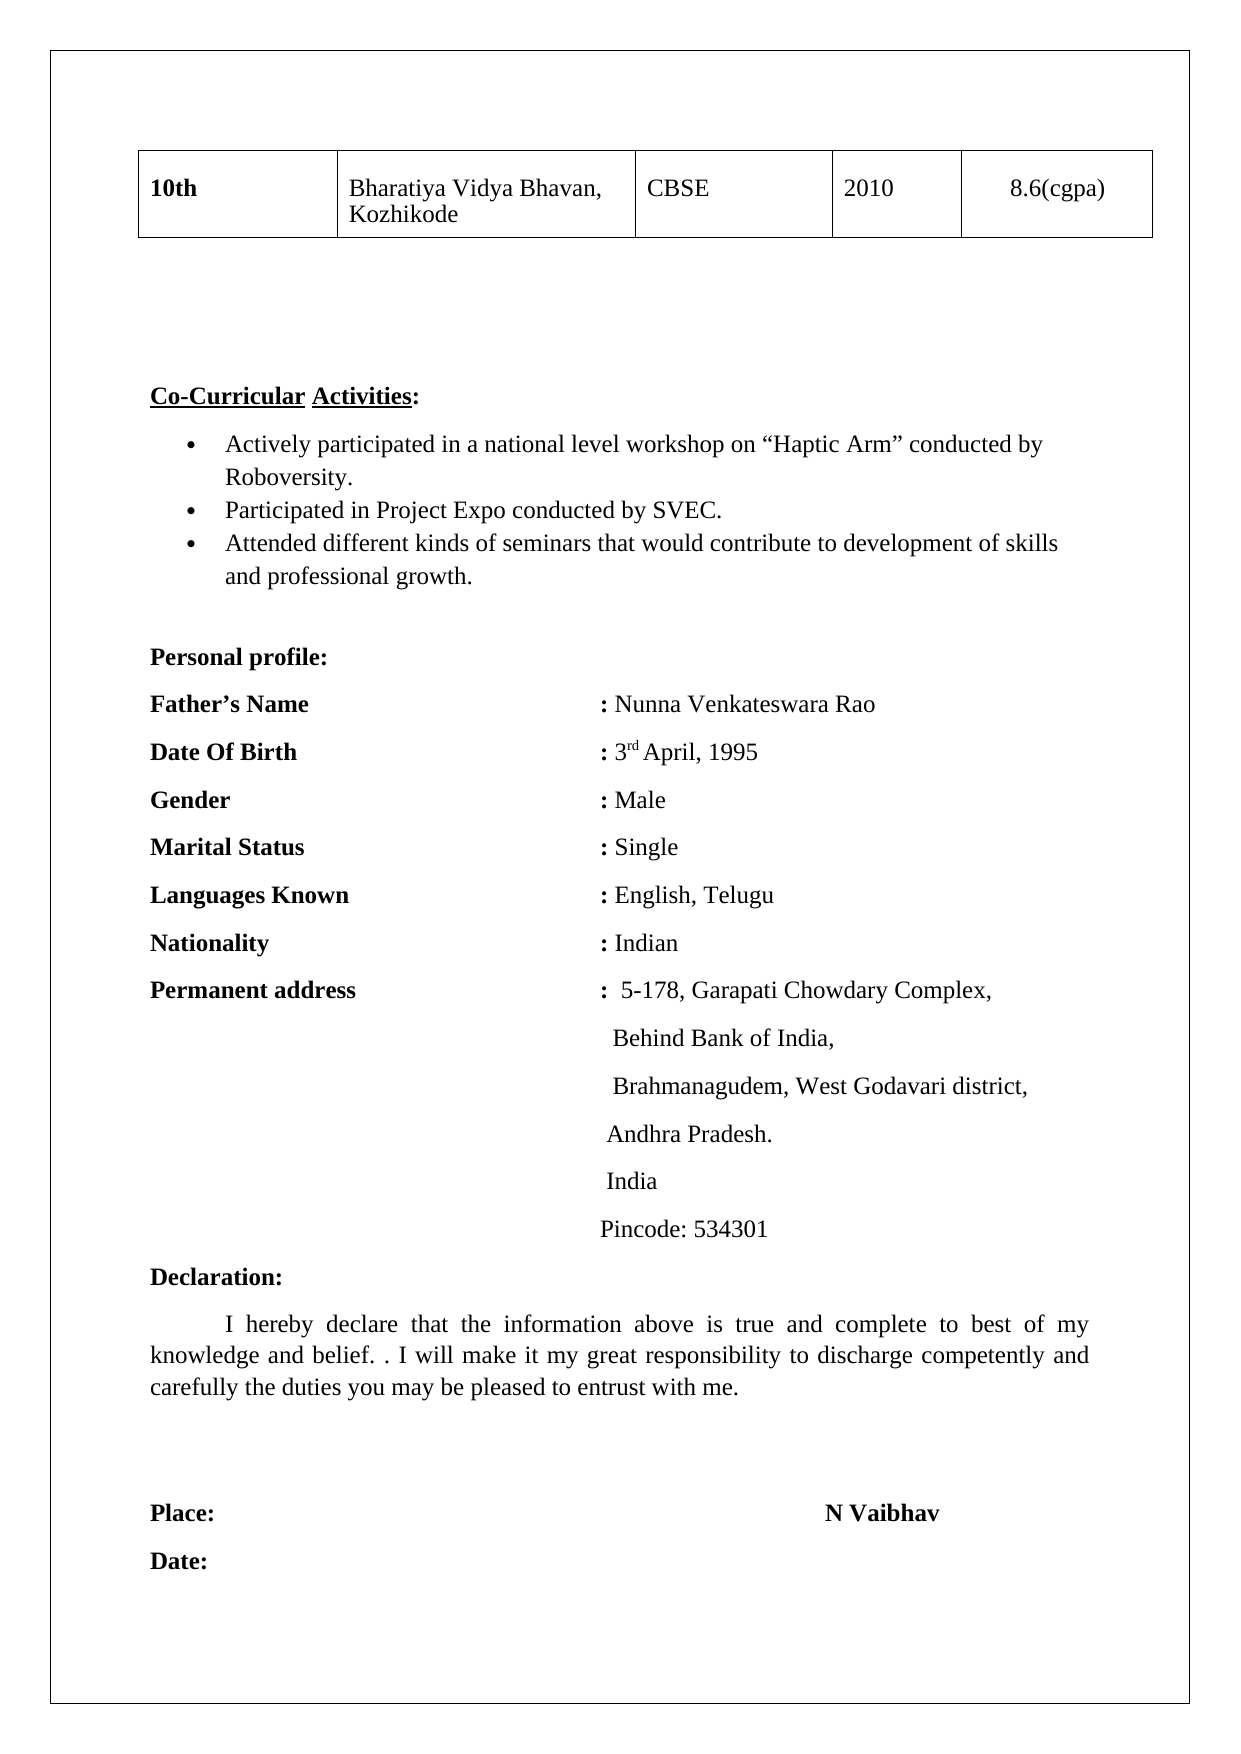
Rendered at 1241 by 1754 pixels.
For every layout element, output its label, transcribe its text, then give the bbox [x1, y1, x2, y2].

text India [150, 1166, 1090, 1195]
text I hereby declare that the information above is true and complete to best of my knowledge and belief. . I will make it my great responsibility to discharge competently and carefully the duties you may be pleased to entrust with me. [150, 1309, 1090, 1400]
text Languages Known : English, Telugu [150, 880, 1090, 909]
text Nationality : Indian [150, 928, 1090, 957]
text Co-Curricular Activities: [150, 381, 1090, 410]
text Father’s Name : Nunna Venkateswara Rao [150, 689, 1090, 718]
table_cell Bharatiya Vidya Bhavan, Kozhikode [338, 151, 635, 237]
text Andhra Pradesh. [150, 1119, 1090, 1147]
text Pincode: 534301 [150, 1214, 1090, 1243]
text Permanent address : 5-178, Garapati Chowdary Complex, [150, 976, 1090, 1004]
text Behind Bank of India, [150, 1023, 1090, 1052]
table_cell 2010 [833, 151, 961, 237]
text Marital Status : Single [150, 832, 1090, 861]
list Participated in Project Expo conducted by SVEC. [187, 495, 1090, 524]
text Gender : Male [150, 785, 1090, 813]
text Place: N Vaibhav [150, 1498, 1090, 1527]
list Attended different kinds of seminars that would contribute to development of skills and professional growth. [187, 528, 1090, 590]
table_cell 10th [139, 151, 337, 237]
text Personal profile: [150, 642, 1090, 670]
text Declaration: [150, 1262, 1090, 1291]
text Date: [150, 1546, 1090, 1574]
table_cell 8.6(cgpa) [962, 151, 1152, 237]
table_cell CBSE [636, 151, 832, 237]
list Actively participated in a national level workshop on “Haptic Arm” conducted by Roboversity. [187, 429, 1090, 491]
text Date Of Birth : 3rd April, 1995 [150, 737, 1090, 766]
text Brahmanagudem, West Godavari district, [150, 1071, 1090, 1100]
